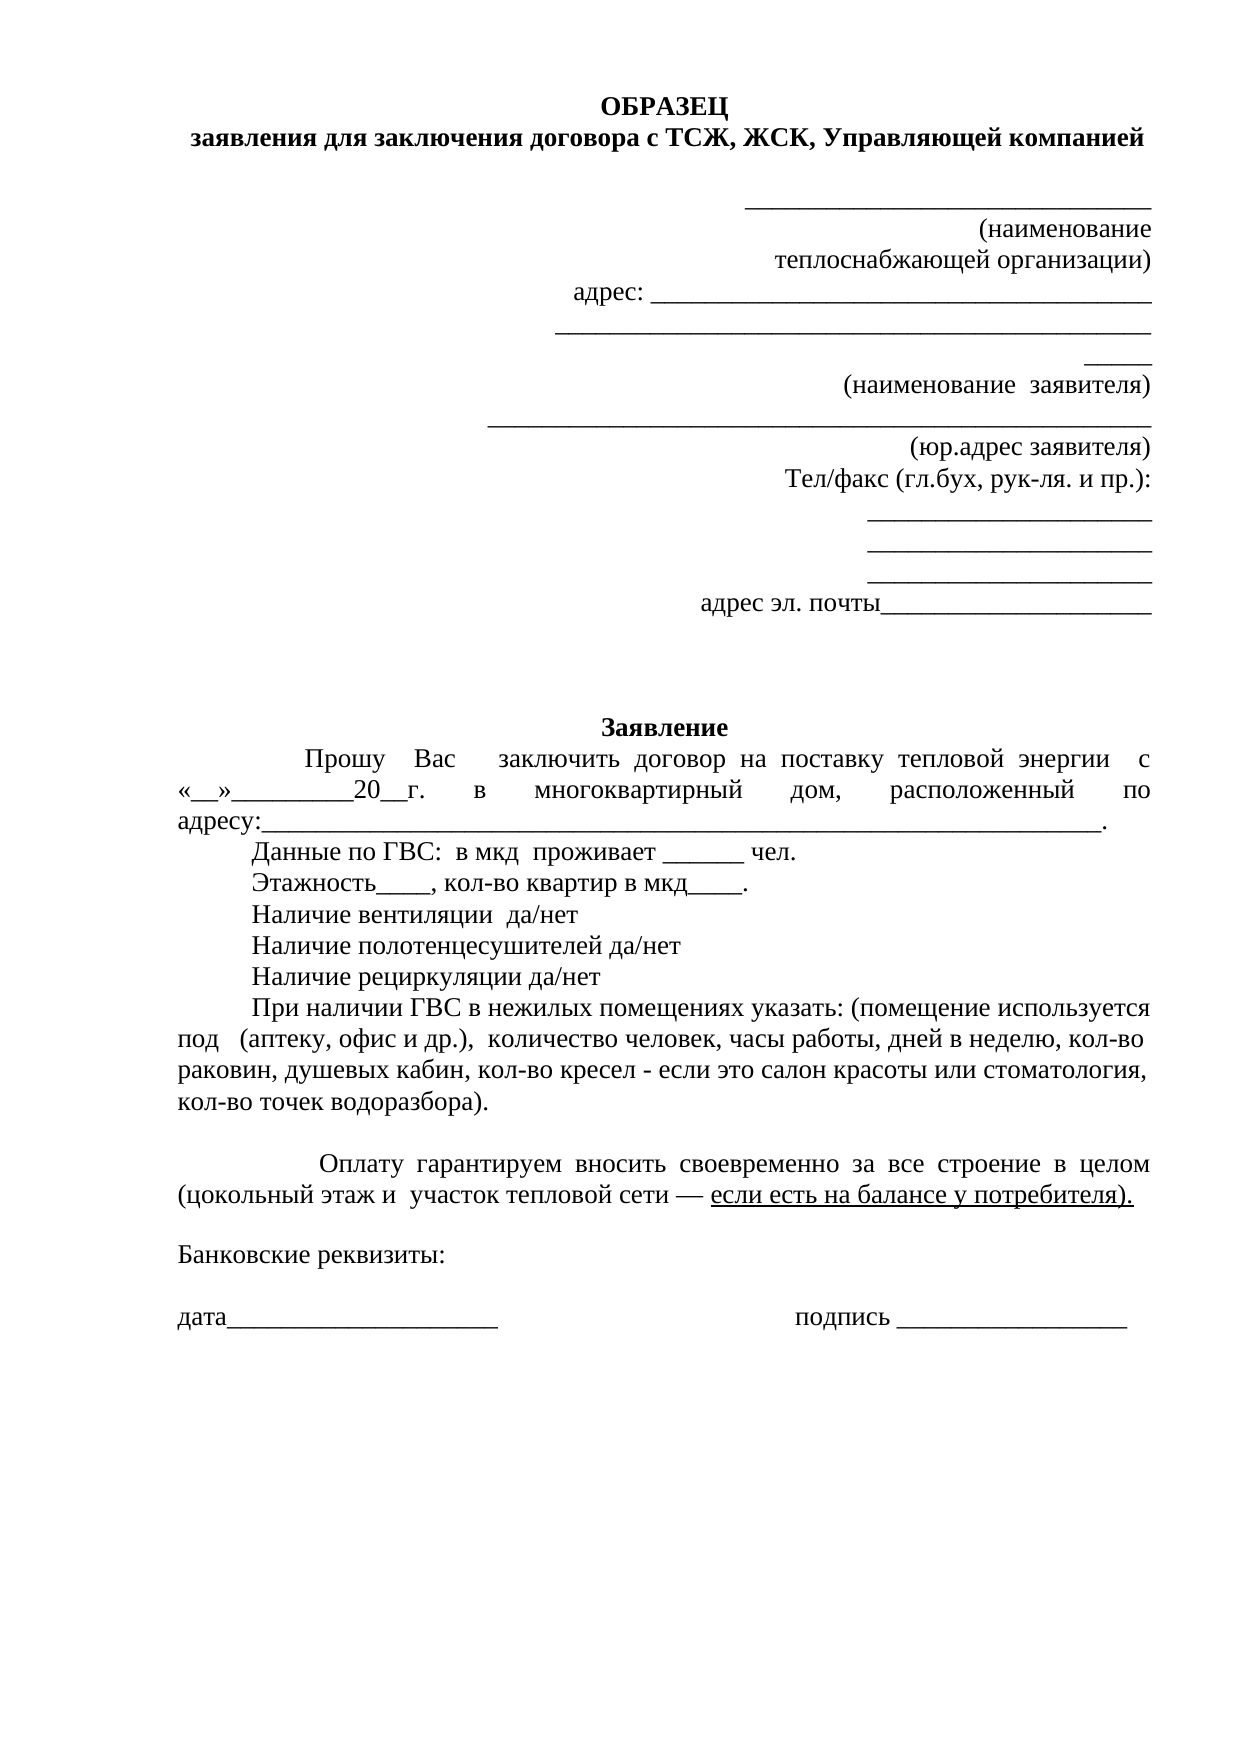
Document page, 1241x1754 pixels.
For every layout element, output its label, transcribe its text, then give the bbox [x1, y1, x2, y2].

list ОБРАЗЕЦ [177, 90, 1152, 121]
text теплоснабжающей организации) [177, 244, 1152, 275]
text _____________________ [177, 555, 1152, 586]
text Этажность____, кол-во квартир в мкд____. [177, 867, 1152, 898]
text _________________________________________________ [177, 399, 1152, 431]
text _____________________ [177, 493, 1152, 524]
text ______________________________ (наименование [177, 181, 1152, 244]
text Банковские реквизиты: [177, 1238, 1152, 1269]
text (наименование заявителя) [177, 368, 1152, 399]
text (юр.адрес заявителя) [177, 431, 1152, 462]
text адрес эл. почты____________________ [177, 586, 1152, 617]
text Тел/факс (гл.бух, рук-ля. и пр.): [177, 462, 1152, 493]
text Прошу Вас заключить договор на поставку тепловой энергии c «__»_________20__г. в многоквартирный дом, расположенный по адресу:______________________________________________________________. [177, 742, 1152, 835]
text дата____________________ подпись _________________ [177, 1300, 1152, 1331]
text _________________________________________________ [177, 306, 1152, 368]
text Данные по ГВС: в мкд проживает ______ чел. [177, 835, 1152, 867]
text _____________________ [177, 524, 1152, 555]
text Наличие рециркуляции да/нет [177, 960, 1152, 991]
list заявления для заключения договора с ТСЖ, ЖСК, Управляющей компанией [177, 121, 1152, 153]
text Наличие вентиляции да/нет [177, 898, 1152, 929]
text Заявление [177, 711, 1152, 742]
text Оплату гарантируем вносить своевременно за все строение в целом (цокольный этаж и участок тепловой сети — если есть на балансе у потребителя). [177, 1147, 1152, 1209]
text адрес: _____________________________________ [177, 275, 1152, 306]
text Наличие полотенцесушителей да/нет [177, 929, 1152, 960]
text При наличии ГВС в нежилых помещениях указать: (помещение используется под (аптеку, офис и др.), количество человек, часы работы, дней в неделю, кол-во раковин, душевых кабин, кол-во кресел - если это салон красоты или стоматология, кол-во точек водоразбора). [177, 991, 1152, 1116]
